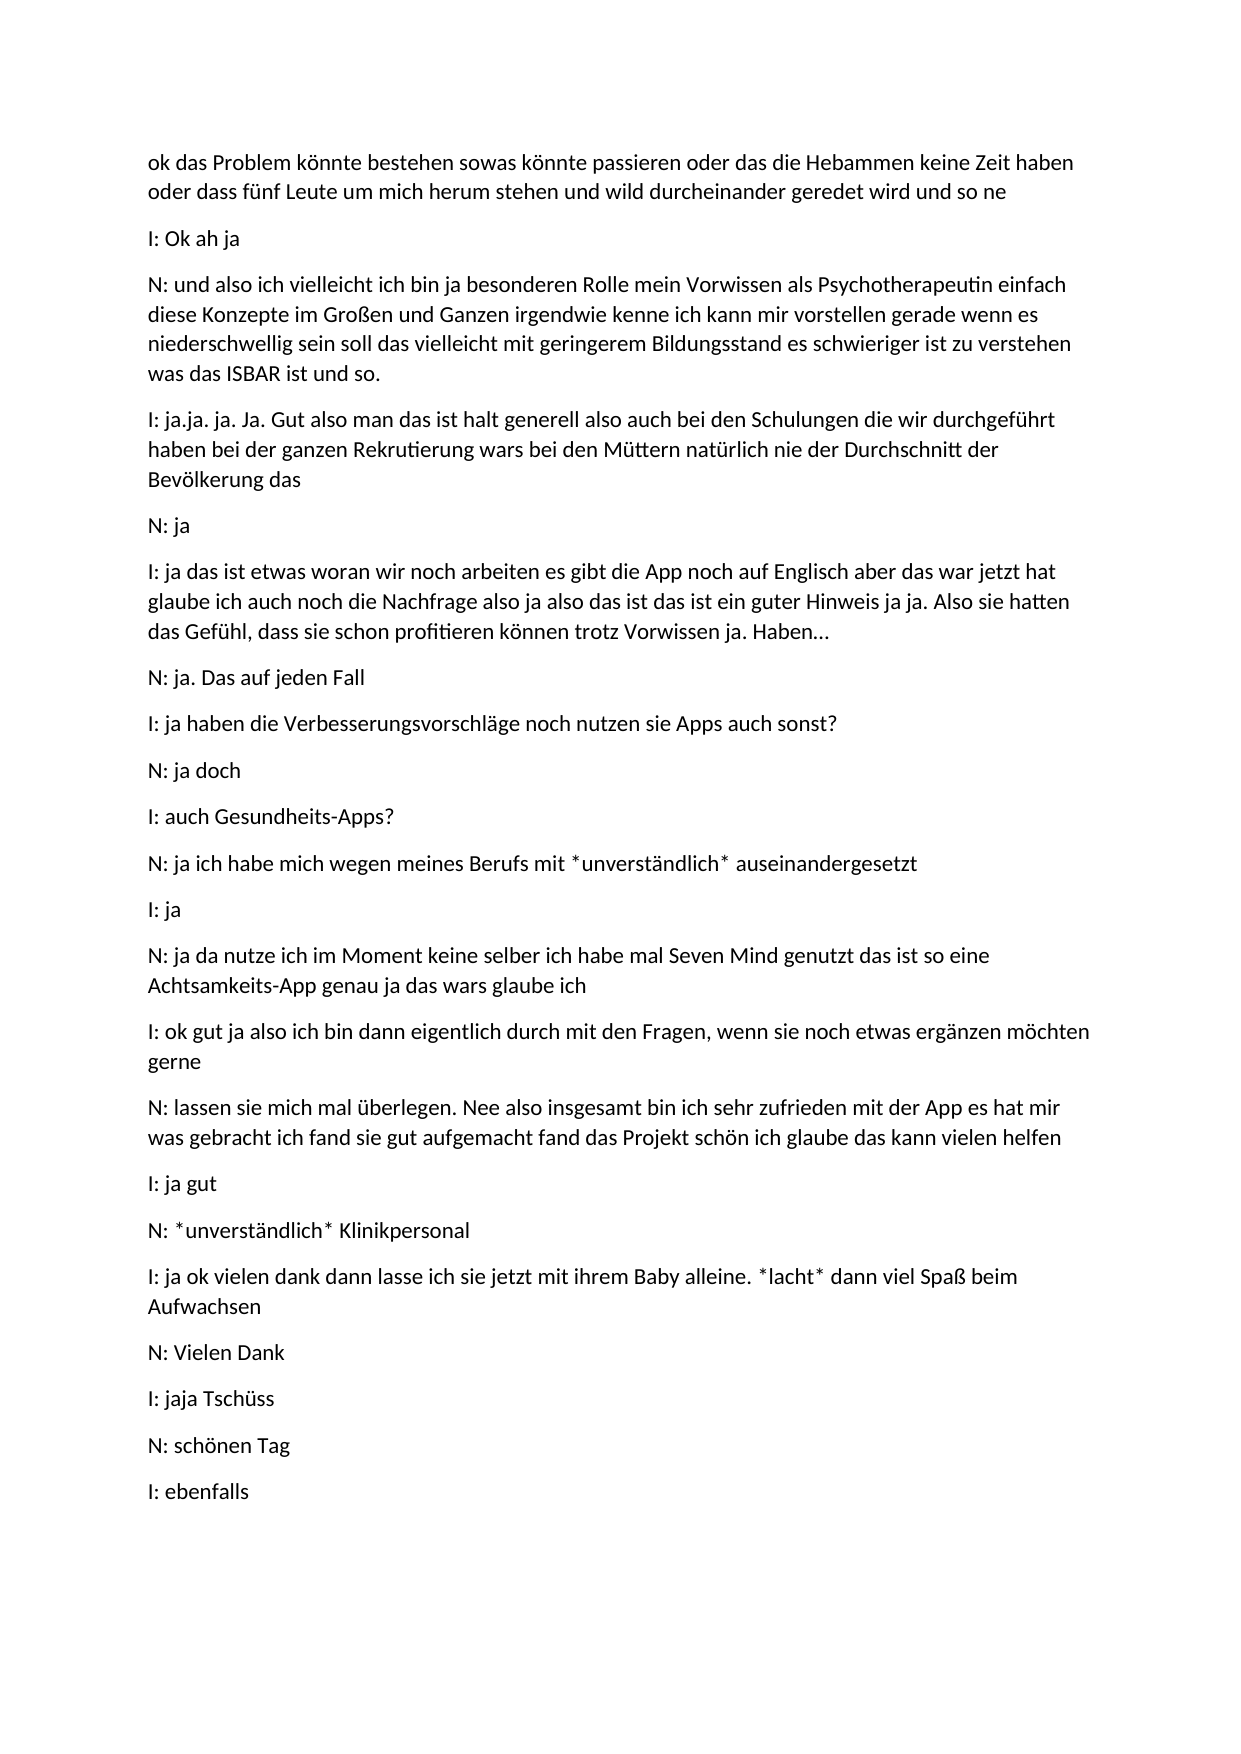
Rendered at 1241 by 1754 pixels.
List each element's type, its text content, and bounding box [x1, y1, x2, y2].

text N: ja. Das auf jeden Fall [148, 663, 1093, 691]
text I: auch Gesundheits-Apps? [148, 802, 1093, 830]
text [148, 148, 1093, 205]
text N: *unverständlich* Klinikpersonal [148, 1216, 1093, 1244]
text N: lassen sie mich mal überlegen. Nee also insgesamt bin ich sehr zufrieden mit der App es hat mir was gebracht ich fand sie gut aufgemacht fand das Projekt schön ich glaube das kann vielen helfen [148, 1093, 1093, 1151]
text I: ja.ja. ja. Ja. Gut also man das ist halt generell also auch bei den Schulungen die wir durchgeführt haben bei der ganzen Rekrutierung wars bei den Müttern natürlich nie der Durchschnitt der Bevölkerung das [148, 405, 1093, 493]
text N: Vielen Dank [148, 1338, 1093, 1366]
text I: ok gut ja also ich bin dann eigentlich durch mit den Fragen, wenn sie noch etwas ergänzen möchten gerne [148, 1017, 1093, 1075]
text I: jaja Tschüss [148, 1384, 1093, 1413]
text I: ja ok vielen dank dann lasse ich sie jetzt mit ihrem Baby alleine. *lacht* dann viel Spaß beim Aufwachsen [148, 1262, 1093, 1320]
text I: ebenfalls [148, 1477, 1093, 1505]
text I: ja haben die Verbesserungsvorschläge noch nutzen sie Apps auch sonst? [148, 709, 1093, 738]
text I: ja das ist etwas woran wir noch arbeiten es gibt die App noch auf Englisch aber das war jetzt hat glaube ich auch noch die Nachfrage also ja also das ist das ist ein guter Hinweis ja ja. Also sie hatten das Gefühl, dass sie schon profitieren können trotz Vorwissen ja. Haben… [148, 557, 1093, 645]
text N: schönen Tag [148, 1431, 1093, 1459]
text N: ja da nutze ich im Moment keine selber ich habe mal Seven Mind genutzt das ist so eine Achtsamkeits-App genau ja das wars glaube ich [148, 941, 1093, 999]
text N: ja doch [148, 756, 1093, 784]
text I: Ok ah ja [148, 224, 1093, 252]
text N: ja ich habe mich wegen meines Berufs mit *unverständlich* auseinandergesetzt [148, 849, 1093, 877]
text N: ja [148, 511, 1093, 539]
text N: und also ich vielleicht ich bin ja besonderen Rolle mein Vorwissen als Psychotherapeutin einfach diese Konzepte im Großen und Ganzen irgendwie kenne ich kann mir vorstellen gerade wenn es niederschwellig sein soll das vielleicht mit geringerem Bildungsstand es schwieriger ist zu verstehen was das ISBAR ist und so. [148, 270, 1093, 387]
text I: ja [148, 895, 1093, 923]
text I: ja gut [148, 1169, 1093, 1197]
